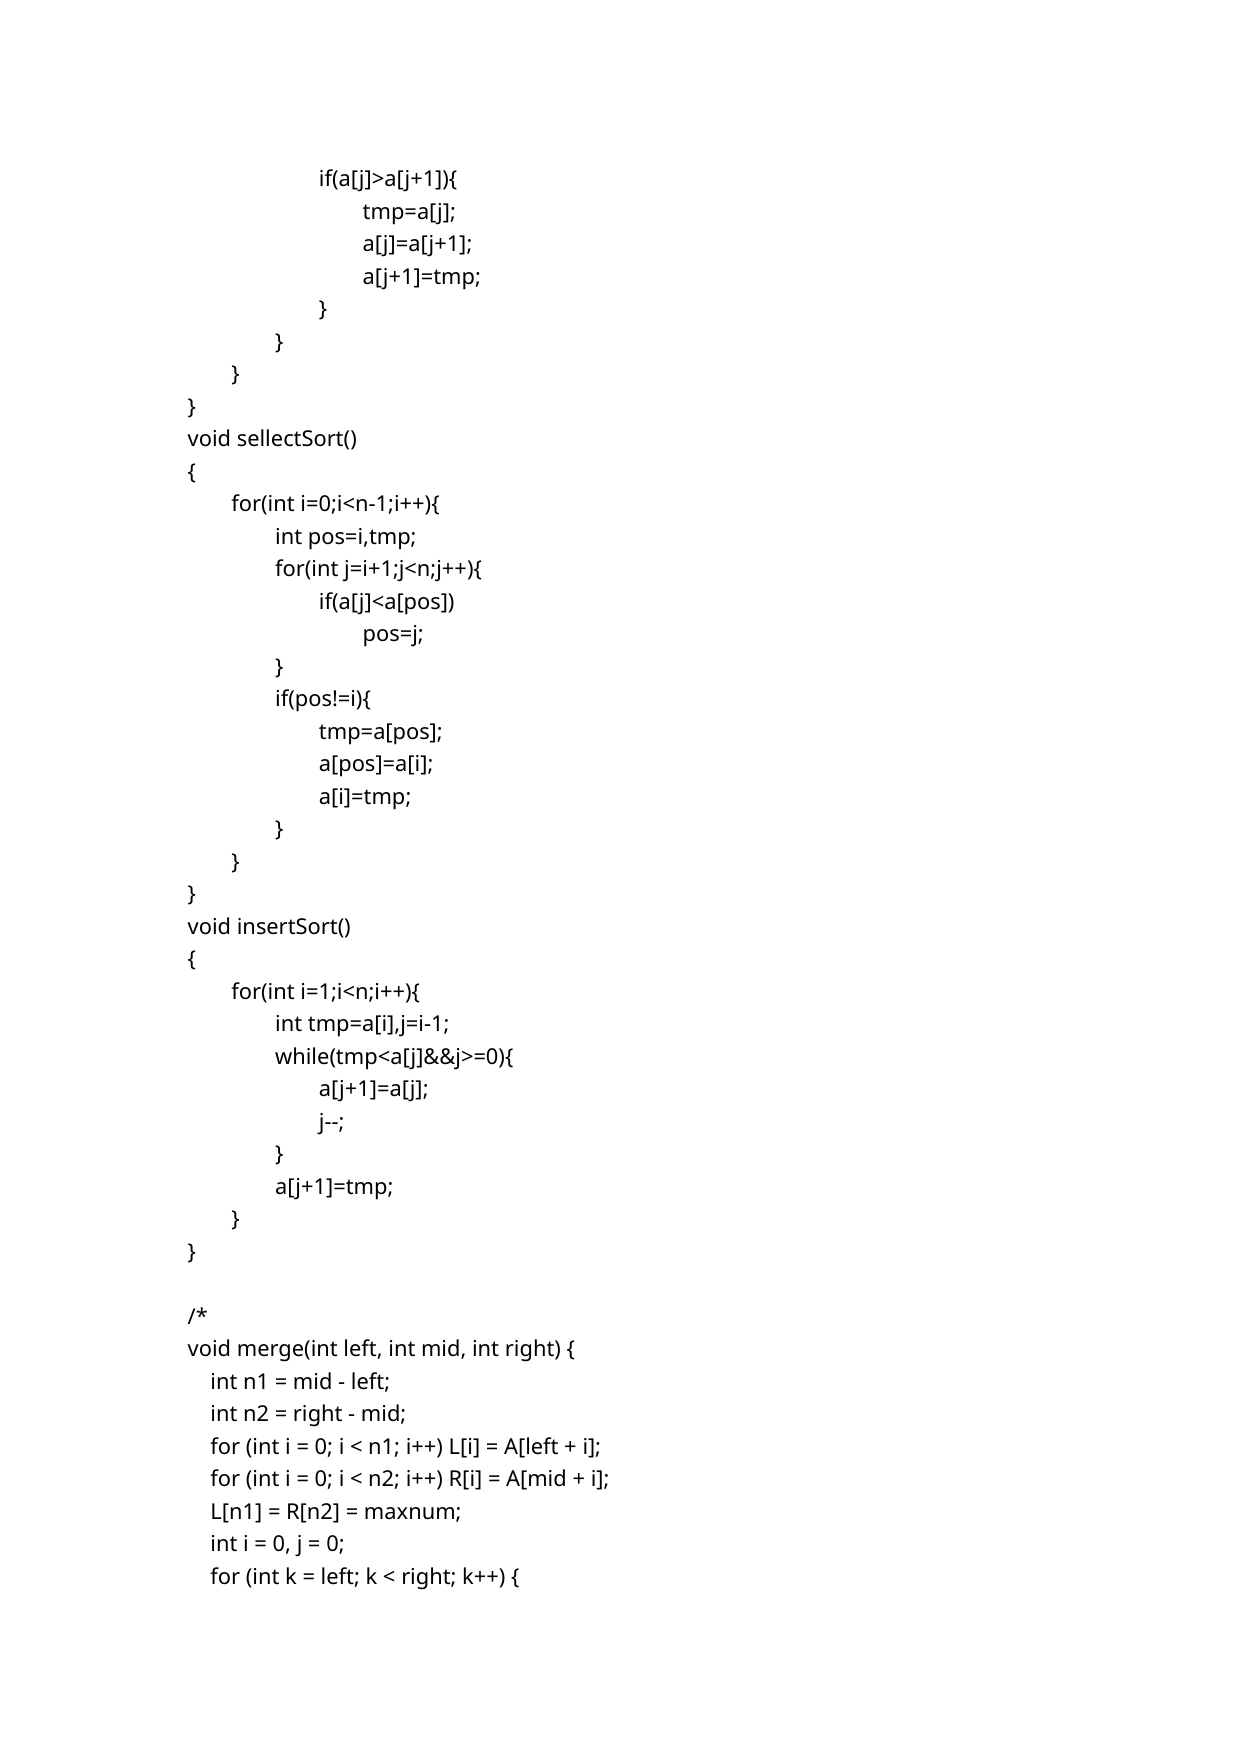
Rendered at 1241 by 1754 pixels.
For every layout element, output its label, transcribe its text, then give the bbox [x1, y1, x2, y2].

text L[n1] = R[n2] = maxnum; [187, 1494, 1053, 1527]
text for (int i = 0; i < n2; i++) R[i] = A[mid + i]; [187, 1462, 1053, 1494]
text } [187, 389, 1053, 422]
text } [187, 844, 1053, 877]
text /* [187, 1299, 1053, 1332]
text void insertSort() [187, 909, 1053, 942]
text int n1 = mid - left; [187, 1364, 1053, 1397]
text if(a[j]>a[j+1]){ [187, 162, 1053, 194]
text a[j+1]=tmp; [187, 259, 1053, 292]
text } [187, 357, 1053, 389]
text } [187, 1202, 1053, 1234]
text void merge(int left, int mid, int right) { [187, 1332, 1053, 1364]
text { [187, 454, 1053, 487]
text void sellectSort() [187, 422, 1053, 454]
text if(a[j]<a[pos]) [187, 584, 1053, 617]
text int tmp=a[i],j=i-1; [187, 1007, 1053, 1039]
text a[j+1]=tmp; [187, 1169, 1053, 1202]
text } [187, 292, 1053, 324]
text for (int i = 0; i < n1; i++) L[i] = A[left + i]; [187, 1429, 1053, 1462]
text pos=j; [187, 617, 1053, 649]
text } [187, 1234, 1053, 1267]
text } [187, 324, 1053, 357]
text tmp=a[j]; [187, 194, 1053, 227]
text int pos=i,tmp; [187, 519, 1053, 552]
text tmp=a[pos]; [187, 714, 1053, 747]
text a[j+1]=a[j]; [187, 1072, 1053, 1104]
text j--; [187, 1104, 1053, 1137]
text a[j]=a[j+1]; [187, 227, 1053, 259]
text } [187, 812, 1053, 844]
text int i = 0, j = 0; [187, 1527, 1053, 1559]
text while(tmp<a[j]&&j>=0){ [187, 1039, 1053, 1072]
text } [187, 1137, 1053, 1169]
text } [187, 649, 1053, 682]
text for(int i=1;i<n;i++){ [187, 974, 1053, 1007]
text for(int j=i+1;j<n;j++){ [187, 552, 1053, 584]
text for (int k = left; k < right; k++) { [187, 1559, 1053, 1592]
text } [187, 877, 1053, 909]
text for(int i=0;i<n-1;i++){ [187, 487, 1053, 519]
text a[i]=tmp; [187, 779, 1053, 812]
text int n2 = right - mid; [187, 1397, 1053, 1429]
text if(pos!=i){ [187, 682, 1053, 714]
text a[pos]=a[i]; [187, 747, 1053, 779]
text { [187, 942, 1053, 974]
